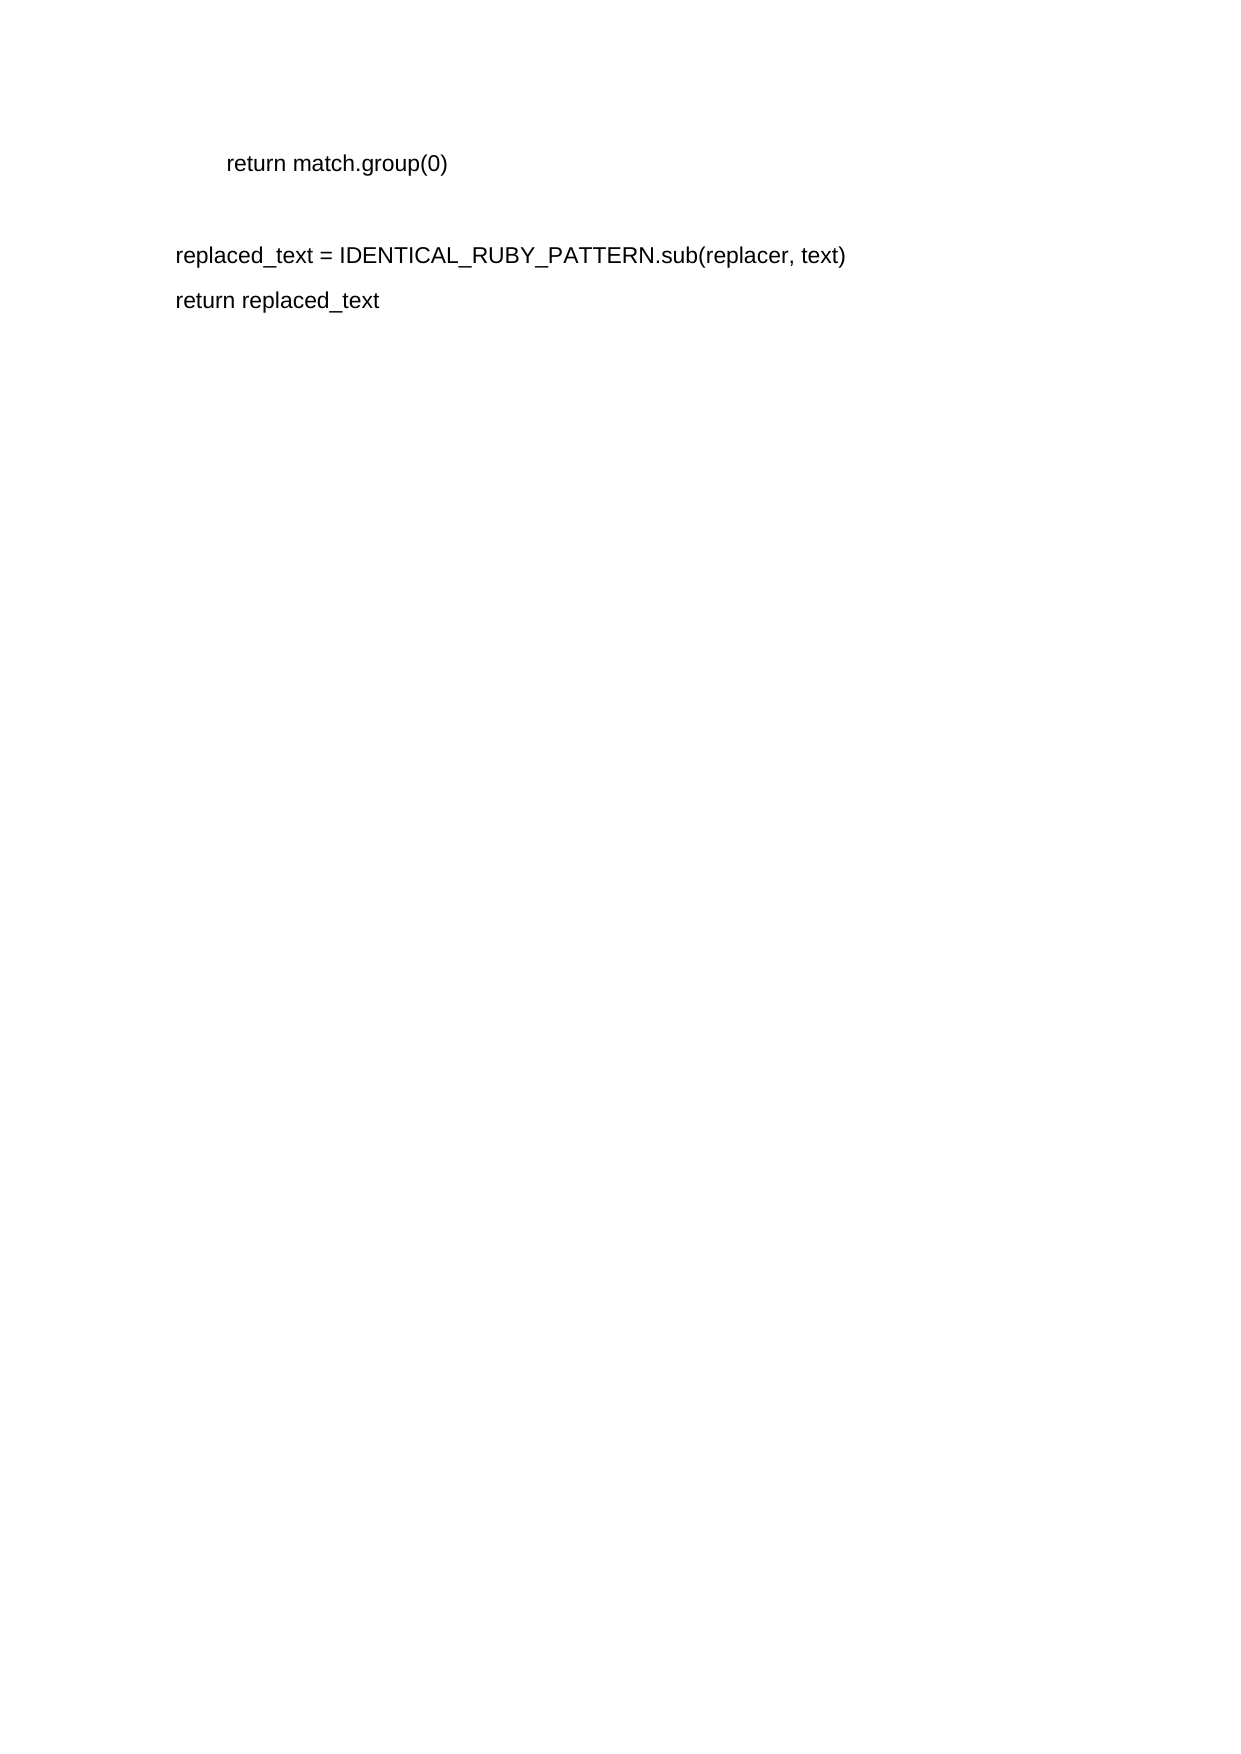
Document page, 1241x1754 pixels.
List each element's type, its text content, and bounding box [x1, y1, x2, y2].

text return replaced_text [150, 287, 1090, 313]
text replaced_text = IDENTICAL_RUBY_PATTERN.sub(replacer, text) [150, 242, 1090, 269]
text return match.group(0) [150, 150, 1090, 176]
